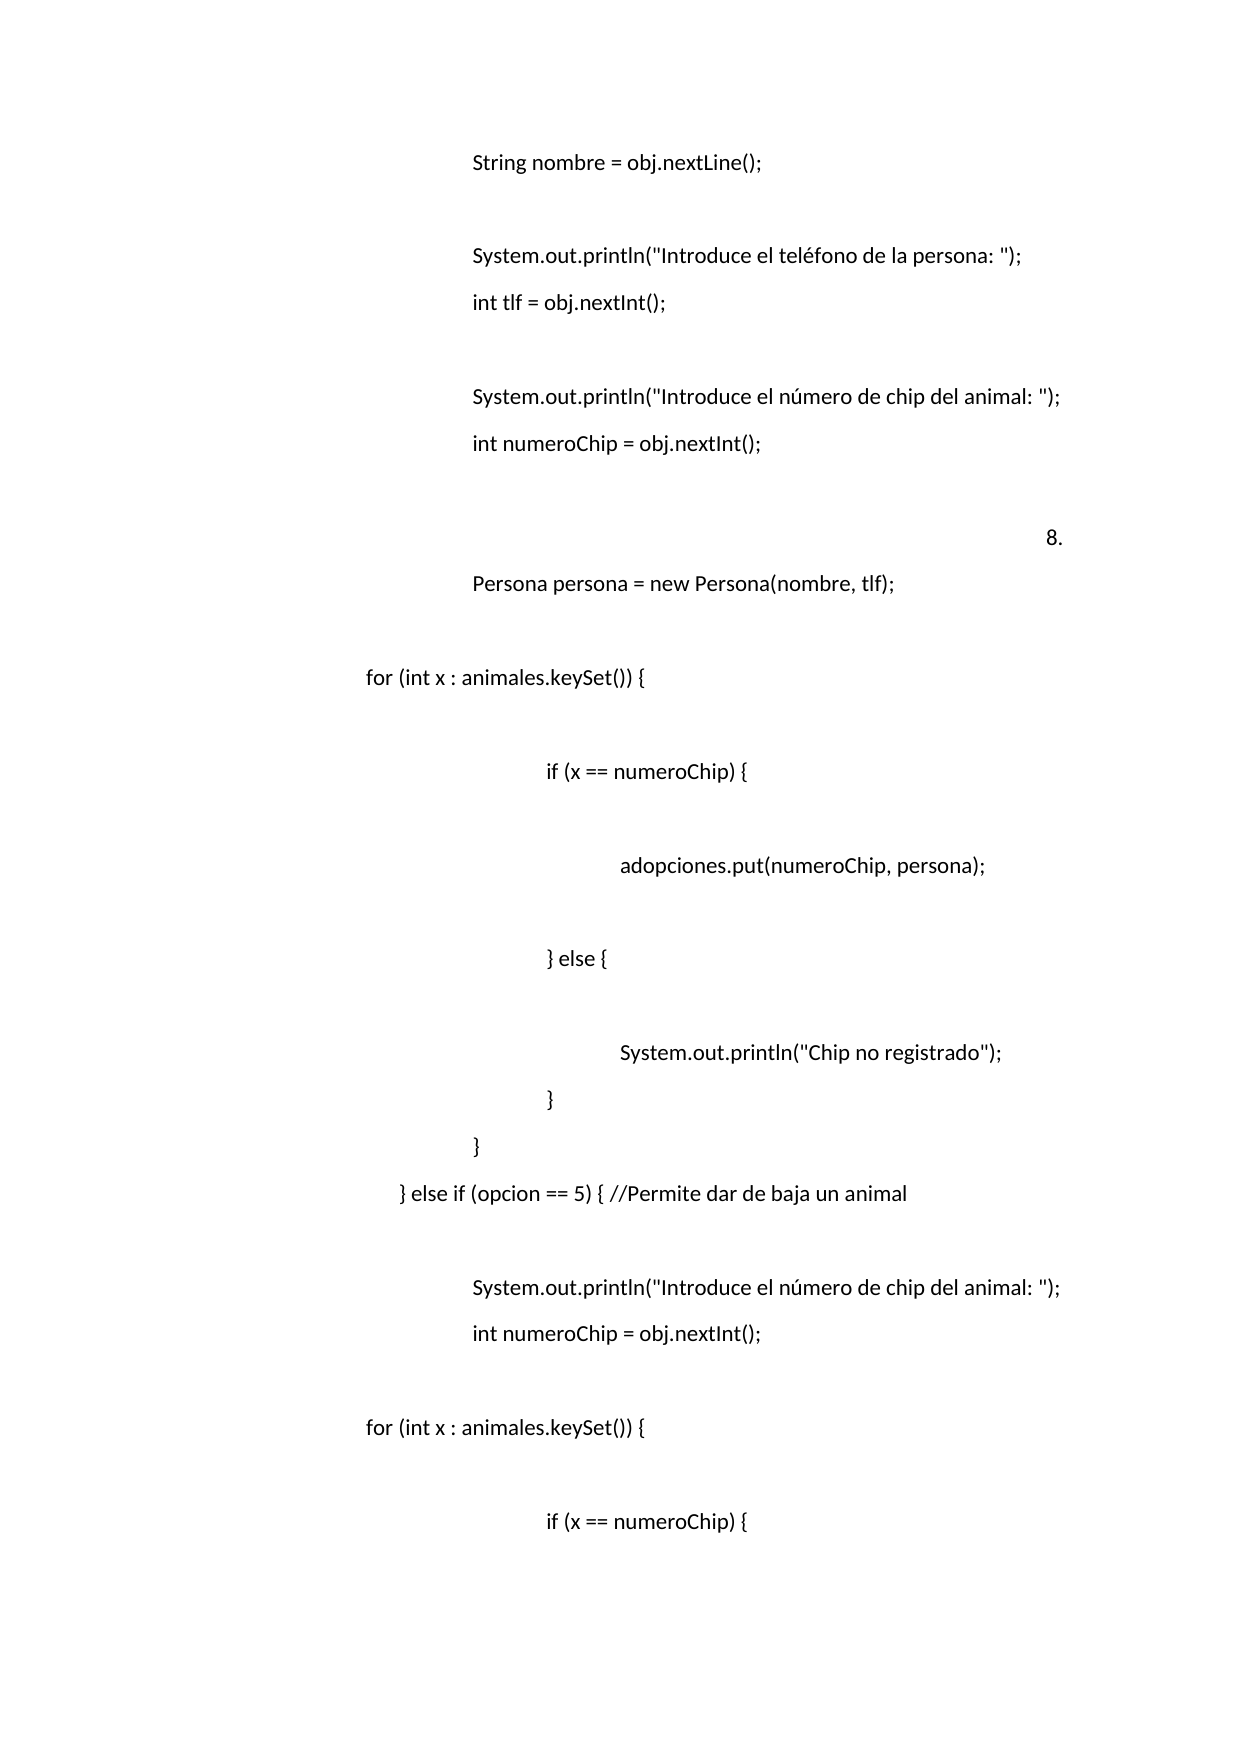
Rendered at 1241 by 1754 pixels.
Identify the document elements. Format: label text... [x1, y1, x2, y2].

text for (int x : animales.keySet()) { [177, 663, 1063, 691]
text System.out.println("Introduce el teléfono de la persona: "); [177, 241, 1063, 269]
text } [177, 1132, 1063, 1160]
text if (x == numeroChip) { [177, 1507, 1063, 1535]
text int numeroChip = obj.nextInt(); [177, 429, 1063, 457]
text int numeroChip = obj.nextInt(); [177, 1319, 1063, 1347]
text int tlf = obj.nextInt(); [177, 288, 1063, 316]
text Persona persona = new Persona(nombre, tlf); [177, 569, 1063, 597]
text } else { [177, 944, 1063, 972]
text 8. [177, 523, 1063, 551]
text } [177, 1085, 1063, 1113]
text if (x == numeroChip) { [177, 757, 1063, 785]
text System.out.println("Introduce el número de chip del animal: "); [177, 382, 1063, 410]
text System.out.println("Introduce el número de chip del animal: "); [177, 1273, 1063, 1301]
text for (int x : animales.keySet()) { [177, 1413, 1063, 1441]
text System.out.println("Chip no registrado"); [177, 1038, 1063, 1066]
text } else if (opcion == 5) { //Permite dar de baja un animal [177, 1179, 1063, 1207]
text String nombre = obj.nextLine(); [177, 148, 1063, 176]
text adopciones.put(numeroChip, persona); [177, 851, 1063, 879]
